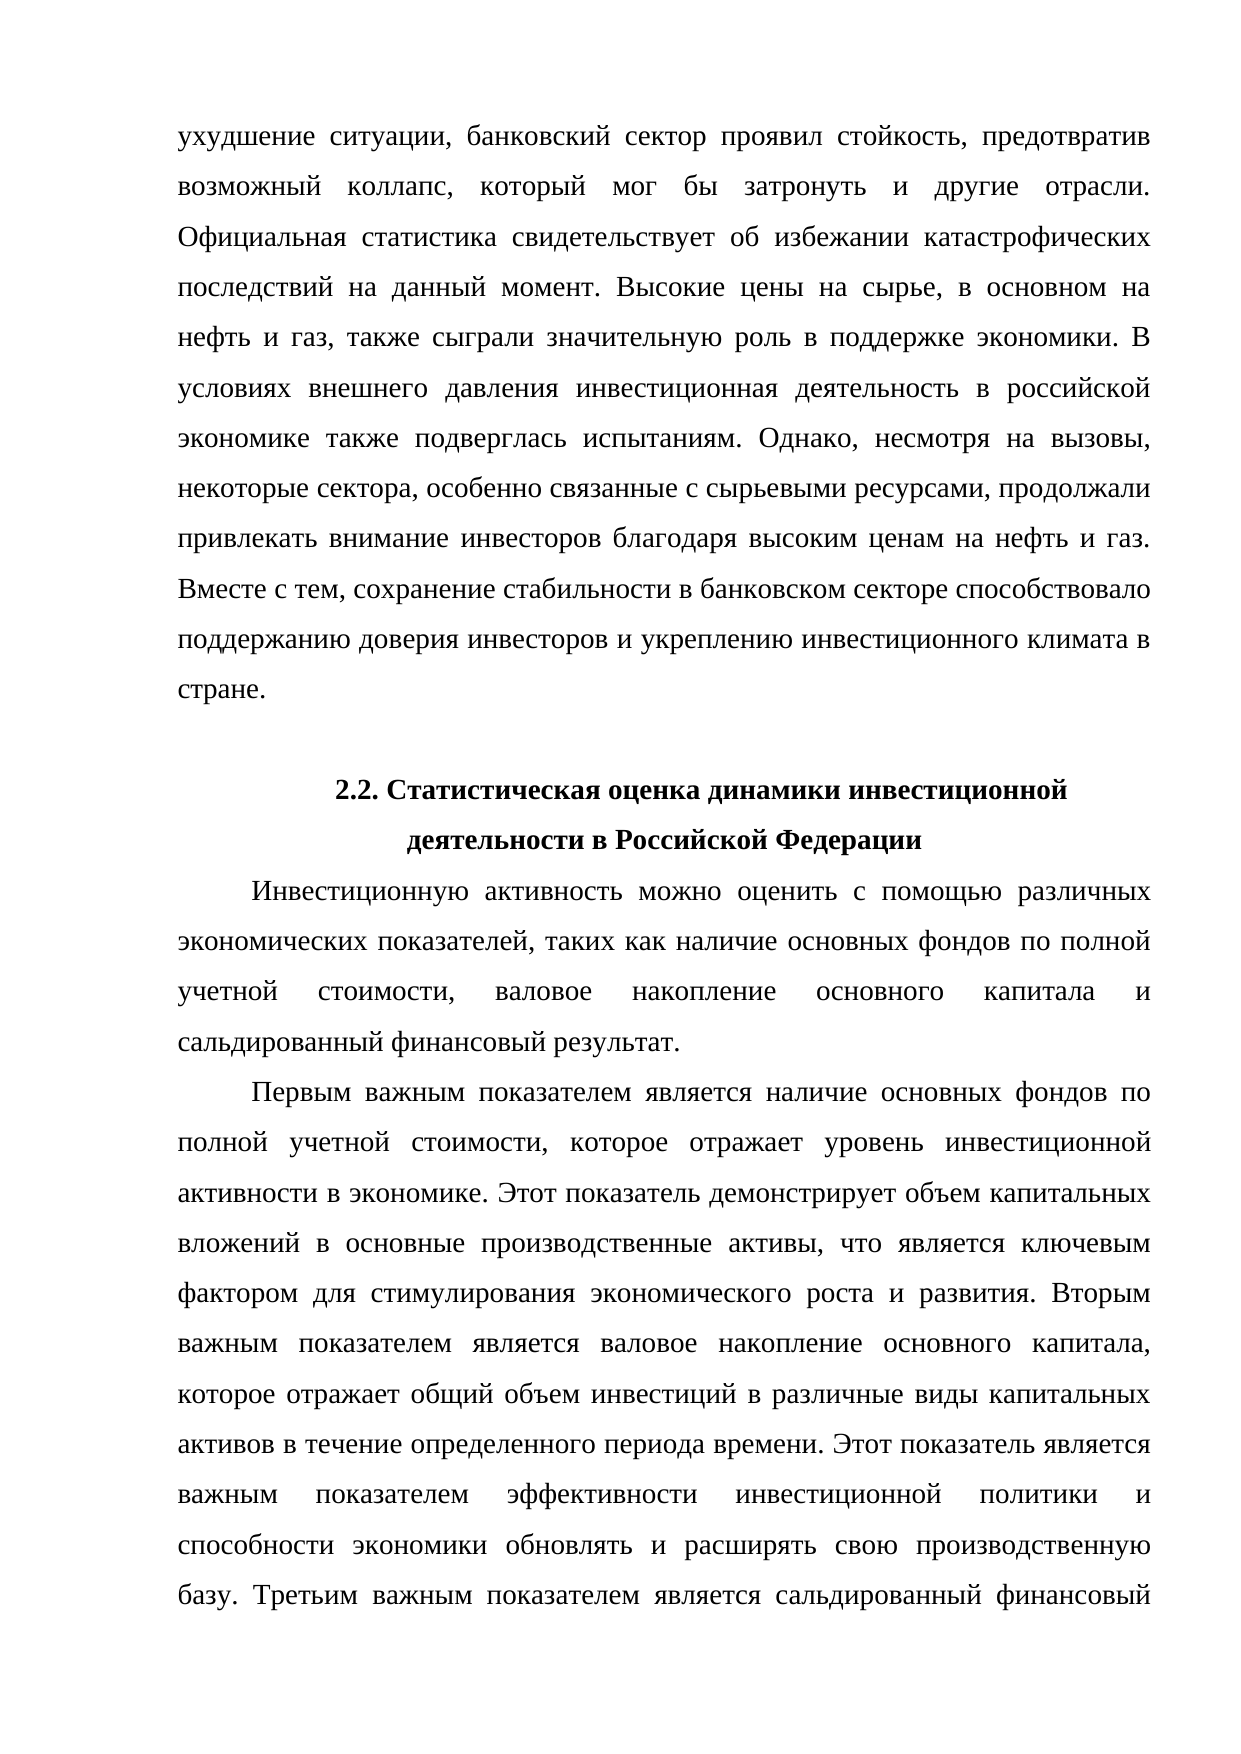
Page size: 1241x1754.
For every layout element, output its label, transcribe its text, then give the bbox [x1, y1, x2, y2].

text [177, 118, 1152, 705]
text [177, 1074, 1152, 1611]
text Инвестиционную активность можно оценить с помощью различных экономических показателей, таких как наличие основных фондов по полной учетной стоимости, валовое накопление основного капитала и сальдированный финансовый результат. [177, 873, 1152, 1057]
subtitle 2.2. Статистическая оценка динамики инвестиционной деятельности в Российской Федерации [177, 772, 1152, 856]
